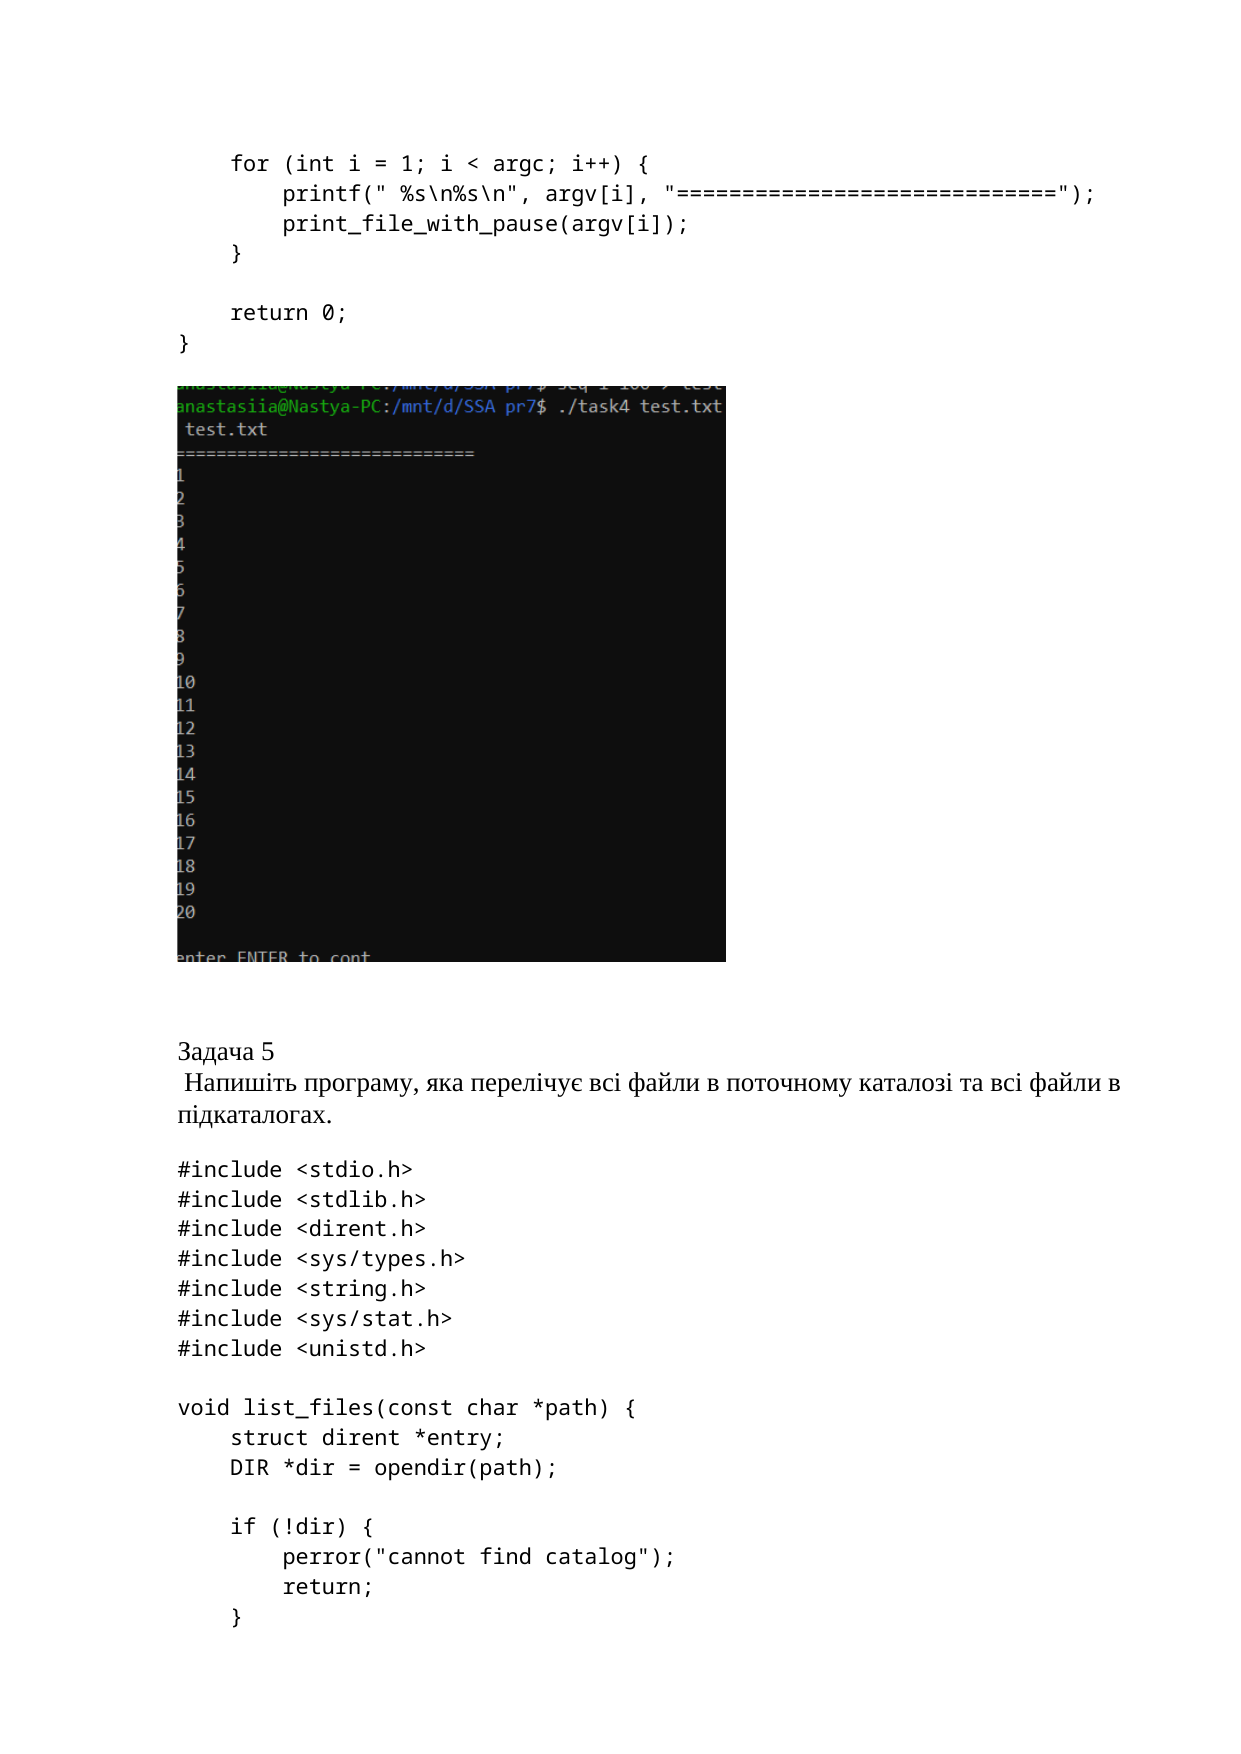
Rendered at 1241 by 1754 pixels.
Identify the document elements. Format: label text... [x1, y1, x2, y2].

text } [177, 237, 1152, 267]
text for (int i = 1; i < argc; i++) { [177, 148, 1152, 178]
text return; [177, 1571, 1152, 1601]
text #include <stdio.h> [177, 1154, 1152, 1184]
text return 0; [177, 297, 1152, 327]
text if (!dir) { [177, 1511, 1152, 1541]
text void list_files(const char *path) { [177, 1392, 1152, 1422]
text struct dirent *entry; [177, 1422, 1152, 1452]
text } [177, 327, 1152, 356]
text #include <stdlib.h> [177, 1184, 1152, 1213]
text #include <unistd.h> [177, 1333, 1152, 1362]
text #include <sys/stat.h> [177, 1303, 1152, 1333]
text } [177, 1601, 1152, 1631]
text #include <sys/types.h> [177, 1243, 1152, 1273]
text #include <string.h> [177, 1273, 1152, 1303]
text print_file_with_pause(argv[i]); [177, 207, 1152, 237]
text perror("cannot find catalog"); [177, 1541, 1152, 1571]
text DIR *dir = opendir(path); [177, 1452, 1152, 1482]
text printf(" %s\n%s\n", argv[i], "============================="); [177, 178, 1152, 207]
picture [177, 386, 726, 962]
text #include <dirent.h> [177, 1213, 1152, 1243]
text Задача 5 Напишіть програму, яка перелічує всі файли в поточному каталозі та всі файли в підкаталогах. [177, 1035, 1152, 1129]
